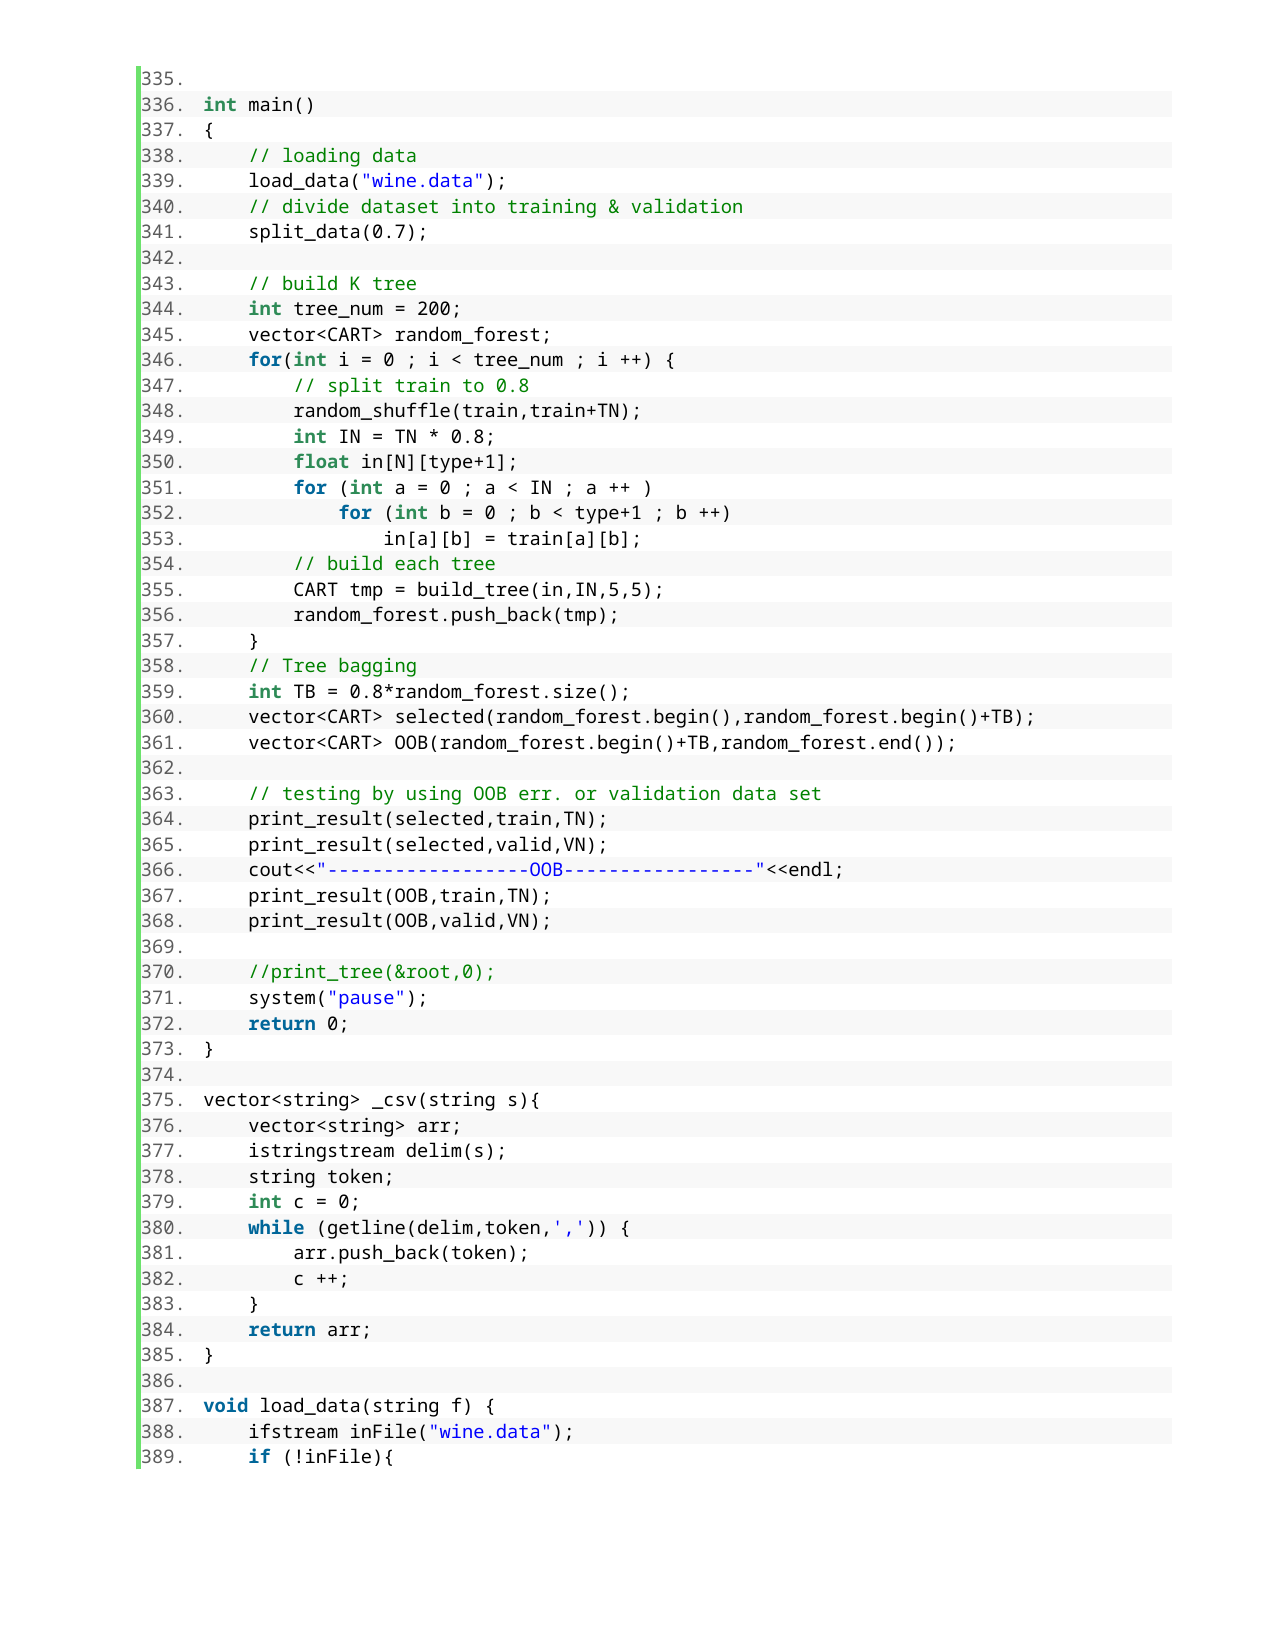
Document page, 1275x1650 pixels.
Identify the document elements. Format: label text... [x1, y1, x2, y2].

list random_forest.push_back(tmp); [141, 602, 1172, 627]
list return 0; [141, 1010, 1172, 1035]
list // split train to 0.8 [141, 372, 1172, 397]
list int tree_num = 200; [141, 295, 1172, 321]
list // divide dataset into training & validation [141, 193, 1172, 219]
list // build K tree [141, 270, 1172, 295]
list print_result(selected,valid,VN); [141, 831, 1172, 857]
list system("pause"); [141, 984, 1172, 1010]
list vector<CART> random_forest; [141, 321, 1172, 346]
list } [141, 1291, 1172, 1316]
list return arr; [141, 1316, 1172, 1342]
list { [141, 117, 1172, 142]
list string token; [141, 1163, 1172, 1188]
list print_result(OOB,valid,VN); [141, 908, 1172, 933]
list int main() [141, 91, 1172, 117]
list int TB = 0.8*random_forest.size(); [141, 678, 1172, 704]
list arr.push_back(token); [141, 1239, 1172, 1265]
list vector<string> _csv(string s){ [141, 1086, 1172, 1112]
list int IN = TN * 0.8; [141, 423, 1172, 448]
list c ++; [141, 1265, 1172, 1291]
list istringstream delim(s); [141, 1137, 1172, 1163]
list while (getline(delim,token,',')) { [141, 1214, 1172, 1239]
list // build each tree [141, 551, 1172, 576]
list int c = 0; [141, 1188, 1172, 1214]
list random_shuffle(train,train+TN); [141, 397, 1172, 423]
list // Tree bagging [141, 653, 1172, 678]
list // testing by using OOB err. or validation data set [141, 780, 1172, 806]
list ifstream inFile("wine.data"); [141, 1418, 1172, 1444]
list for (int a = 0 ; a < IN ; a ++ ) [141, 474, 1172, 499]
list vector<CART> OOB(random_forest.begin()+TB,random_forest.end()); [141, 729, 1172, 755]
list //print_tree(&root,0); [141, 959, 1172, 984]
list vector<CART> selected(random_forest.begin(),random_forest.begin()+TB); [141, 704, 1172, 729]
list print_result(selected,train,TN); [141, 806, 1172, 831]
list in[a][b] = train[a][b]; [141, 525, 1172, 551]
list for (int b = 0 ; b < type+1 ; b ++) [141, 499, 1172, 525]
list cout<<"------------------OOB-----------------"<<endl; [141, 857, 1172, 882]
list float in[N][type+1]; [141, 448, 1172, 474]
list for(int i = 0 ; i < tree_num ; i ++) { [141, 346, 1172, 372]
list print_result(OOB,train,TN); [141, 882, 1172, 908]
list vector<string> arr; [141, 1112, 1172, 1137]
list } [141, 1342, 1172, 1367]
list } [141, 627, 1172, 653]
list if (!inFile){ [141, 1444, 1172, 1469]
list CART tmp = build_tree(in,IN,5,5); [141, 576, 1172, 602]
list load_data("wine.data"); [141, 168, 1172, 193]
list split_data(0.7); [141, 219, 1172, 244]
list // loading data [141, 142, 1172, 168]
list } [141, 1035, 1172, 1061]
list void load_data(string f) { [141, 1393, 1172, 1418]
